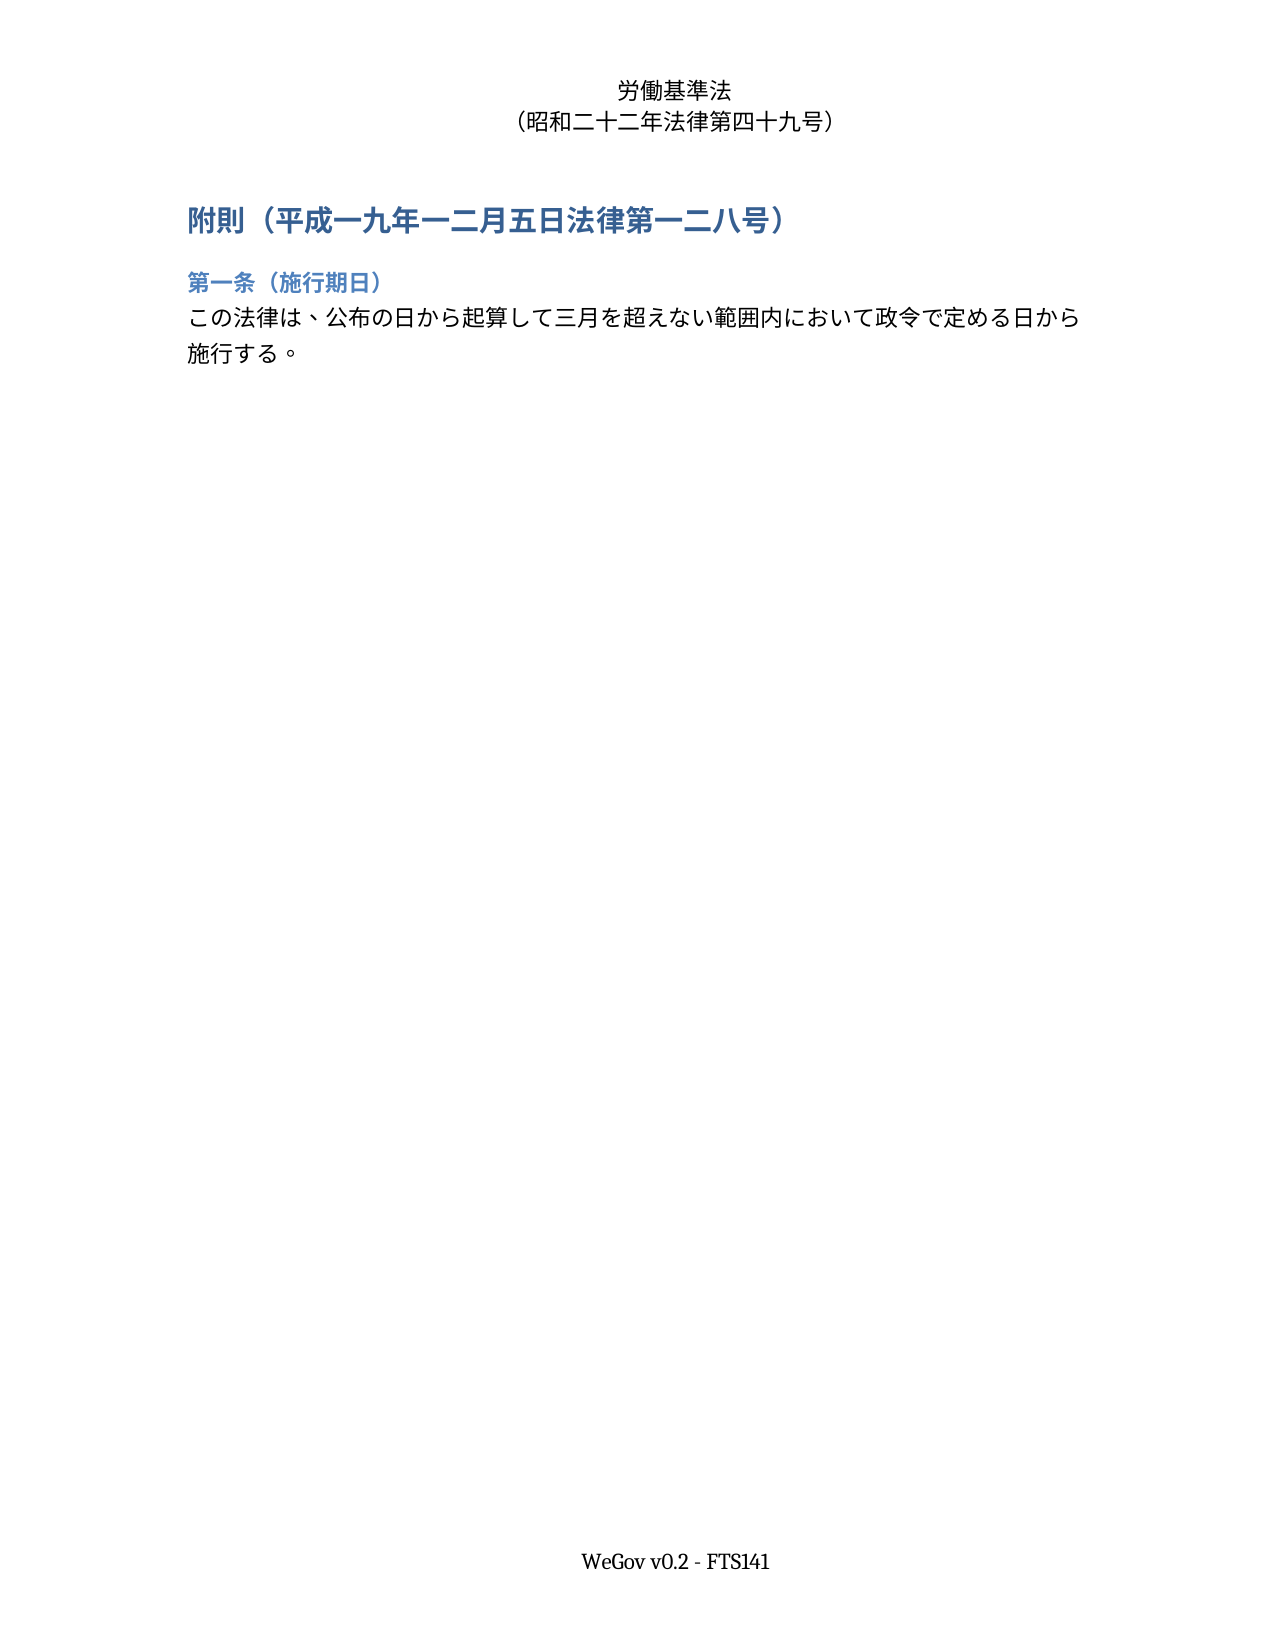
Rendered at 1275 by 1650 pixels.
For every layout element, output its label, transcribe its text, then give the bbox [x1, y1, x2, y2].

subtitle 第一条（施行期日） [187, 266, 1087, 298]
subtitle 附則（平成一九年一二月五日法律第一二八号） [187, 200, 1087, 240]
text この法律は、公布の日から起算して三月を超えない範囲内において政令で定める日から施行する。 [187, 302, 1087, 369]
